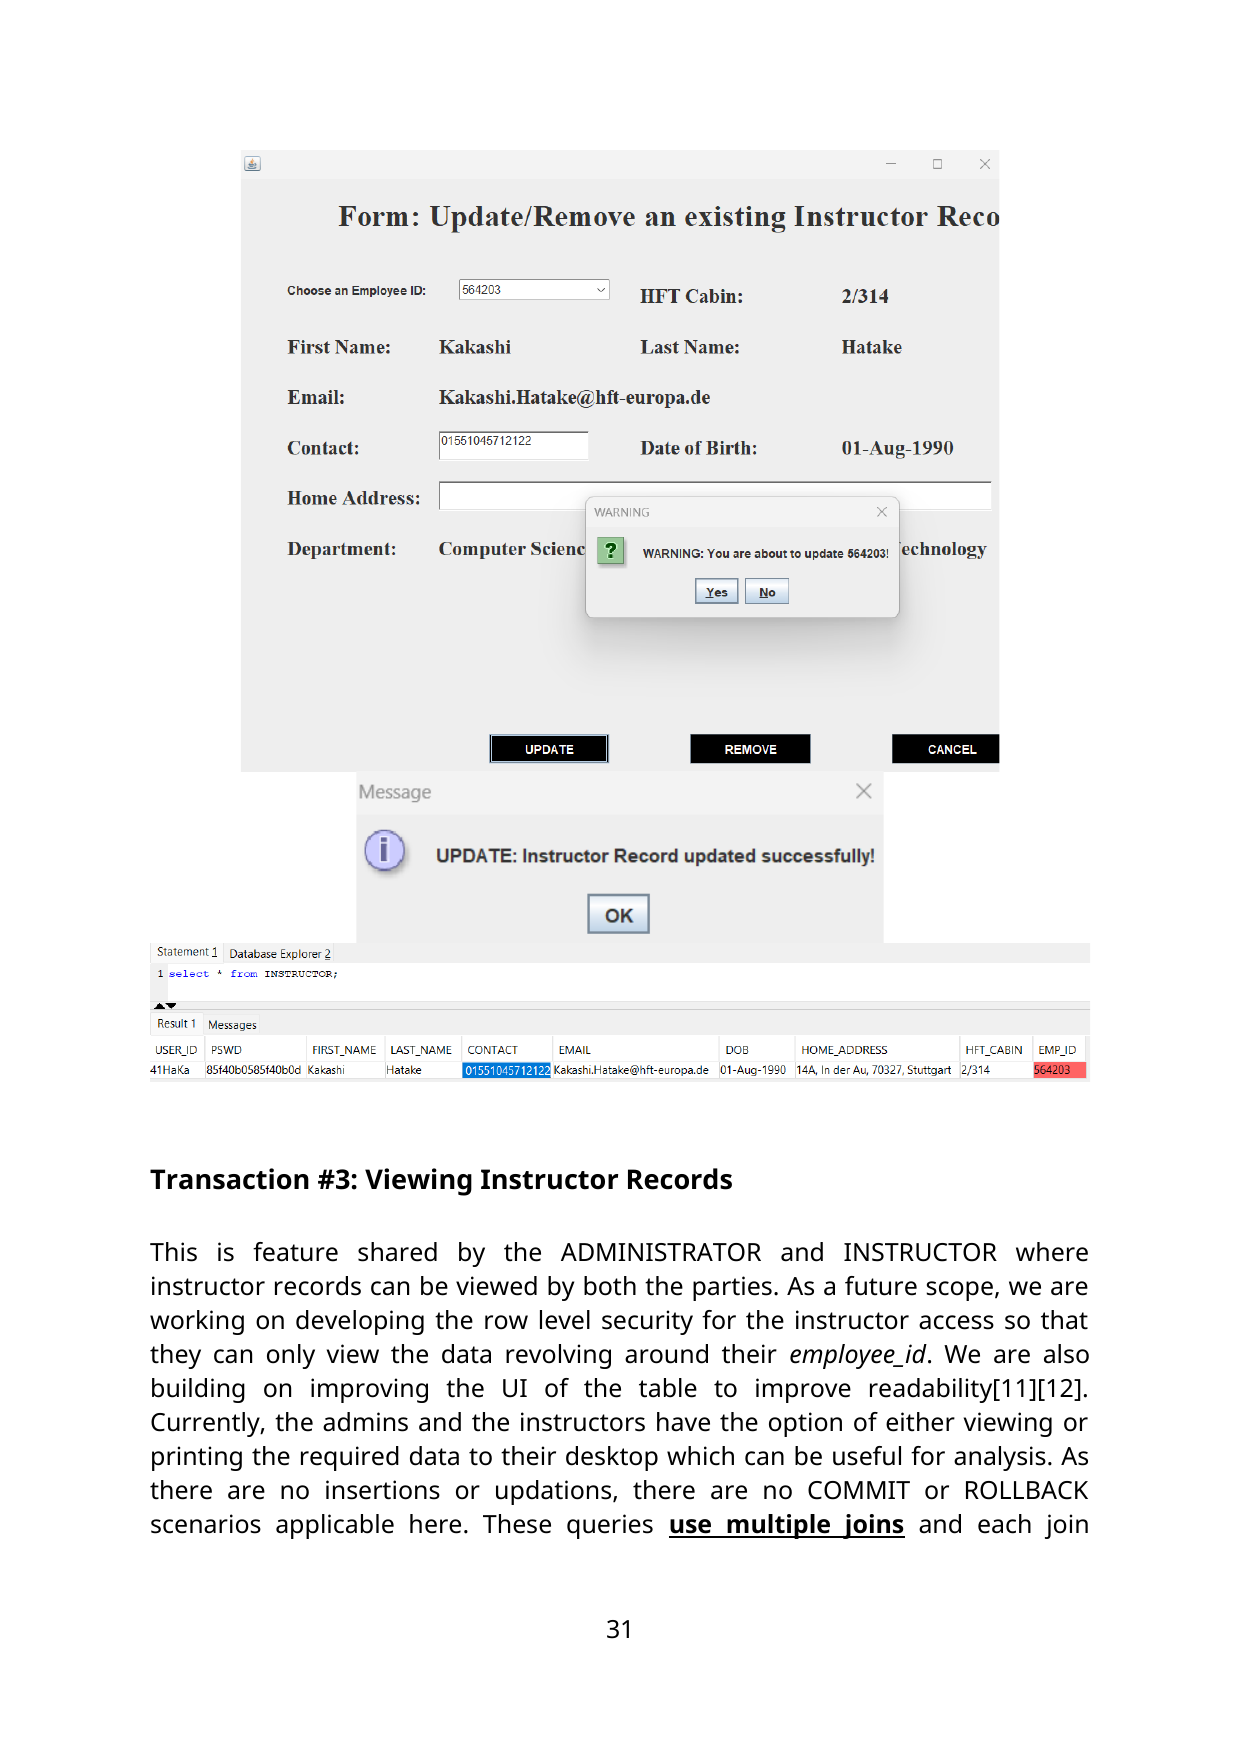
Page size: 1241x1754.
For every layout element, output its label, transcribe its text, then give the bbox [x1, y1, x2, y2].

text Transaction #3: Viewing Instructor Records [150, 1161, 1090, 1198]
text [150, 1234, 1090, 1541]
picture [150, 150, 1091, 1082]
